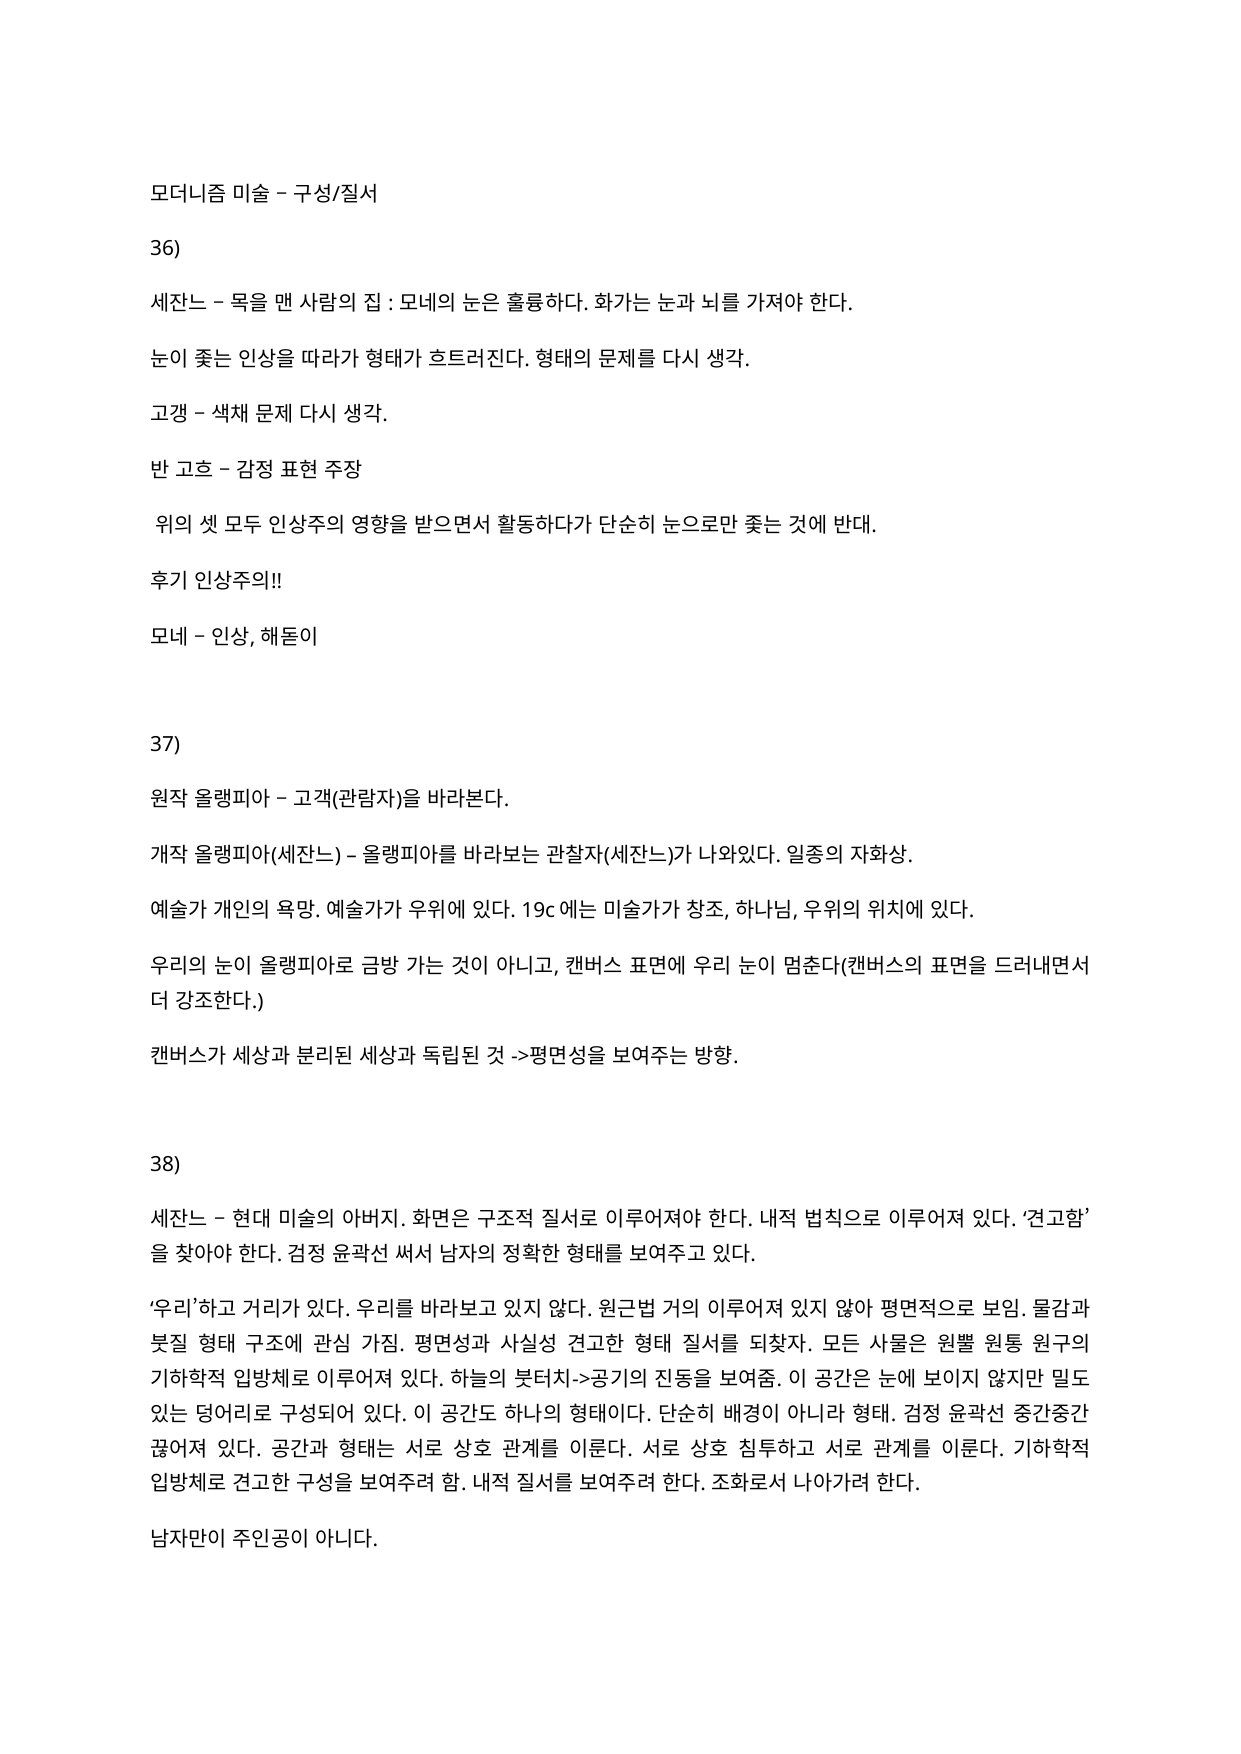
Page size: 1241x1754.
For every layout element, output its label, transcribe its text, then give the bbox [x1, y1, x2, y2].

text 38) [150, 1149, 1090, 1177]
text 위의 셋 모두 인상주의 영향을 받으면서 활동하다가 단순히 눈으로만 좇는 것에 반대. [150, 509, 1090, 539]
text 남자만이 주인공이 아니다. [150, 1522, 1090, 1552]
text 모더니즘 미술 – 구성/질서 [150, 177, 1090, 207]
text ‘우리’하고 거리가 있다. 우리를 바라보고 있지 않다. 원근법 거의 이루어져 있지 않아 평면적으로 보임. 물감과 붓질 형태 구조에 관심 가짐. 평면성과 사실성 견고한 형태 질서를 되찾자. 모든 사물은 원뿔 원통 원구의 기하학적 입방체로 이루어져 있다. 하늘의 붓터치->공기의 진동을 보여줌. 이 공간은 눈에 보이지 않지만 밀도 있는 덩어리로 구성되어 있다. 이 공간도 하나의 형태이다. 단순히 배경이 아니라 형태. 검정 윤곽선 중간중간 끊어져 있다. 공간과 형태는 서로 상호 관계를 이룬다. 서로 상호 침투하고 서로 관계를 이룬다. 기하학적 입방체로 견고한 구성을 보여주려 함. 내적 질서를 보여주려 한다. 조화로서 나아가려 한다. [150, 1293, 1090, 1497]
text 캔버스가 세상과 분리된 세상과 독립된 것 ->평면성을 보여주는 방향. [150, 1040, 1090, 1070]
text 모네 – 인상, 해돋이 [150, 620, 1090, 650]
text 개작 올랭피아(세잔느) – 올랭피아를 바라보는 관찰자(세잔느)가 나와있다. 일종의 자화상. [150, 838, 1090, 868]
text 우리의 눈이 올랭피아로 금방 가는 것이 아니고, 캔버스 표면에 우리 눈이 멈춘다(캔버스의 표면을 드러내면서 더 강조한다.) [150, 949, 1090, 1014]
text 세잔느 – 목을 맨 사람의 집 : 모네의 눈은 훌륭하다. 화가는 눈과 뇌를 가져야 한다. [150, 286, 1090, 317]
text 세잔느 – 현대 미술의 아버지. 화면은 구조적 질서로 이루어져야 한다. 내적 법칙으로 이루어져 있다. ‘견고함’을 찾아야 한다. 검정 윤곽선 써서 남자의 정확한 형태를 보여주고 있다. [150, 1202, 1090, 1267]
text 고갱 – 색채 문제 다시 생각. [150, 397, 1090, 428]
text 36) [150, 233, 1090, 261]
text 37) [150, 729, 1090, 757]
text 예술가 개인의 욕망. 예술가가 우위에 있다. 19c에는 미술가가 창조, 하나님, 우위의 위치에 있다. [150, 894, 1090, 924]
text 눈이 좇는 인상을 따라가 형태가 흐트러진다. 형태의 문제를 다시 생각. [150, 342, 1090, 372]
text 후기 인상주의!! [150, 564, 1090, 594]
text 반 고흐 – 감정 표현 주장 [150, 453, 1090, 483]
text 원작 올랭피아 – 고객(관람자)을 바라본다. [150, 782, 1090, 813]
